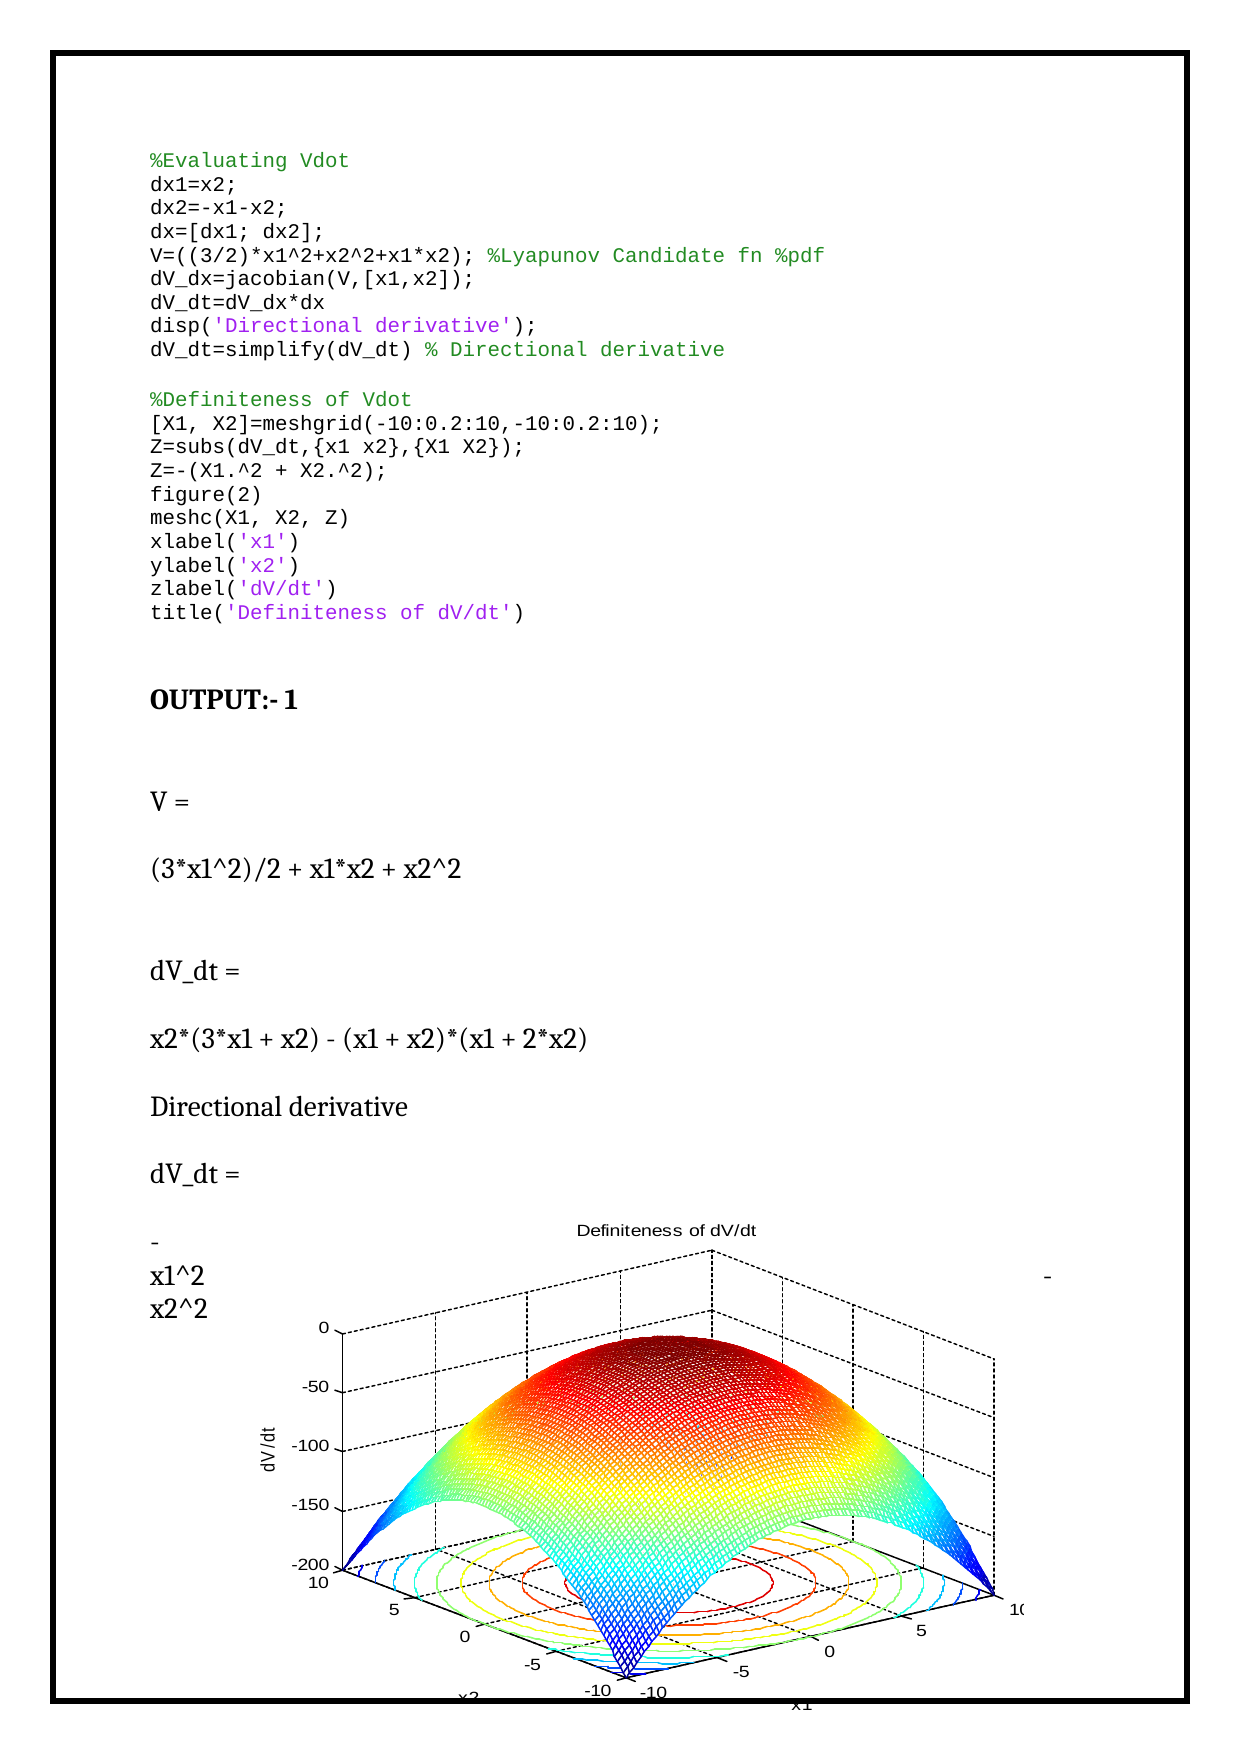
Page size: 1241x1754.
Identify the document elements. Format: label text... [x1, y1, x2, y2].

text dV_dt = [150, 954, 1090, 988]
text figure(2) [150, 484, 1090, 507]
text x2*(3*x1 + x2) - (x1 + x2)*(x1 + 2*x2) [150, 1022, 1090, 1056]
text dV_dx=jacobian(V,[x1,x2]); [150, 268, 1090, 292]
text V=((3/2)*x1^2+x2^2+x1*x2); %Lyapunov Candidate fn %pdf [150, 244, 1090, 268]
text dV_dt=simplify(dV_dt) % Directional derivative [150, 339, 1090, 363]
text meshc(X1, X2, Z) [150, 507, 1090, 531]
text dV_dt=dV_dx*dx [150, 292, 1090, 316]
text dV_dt = [150, 1157, 1090, 1191]
text OUTPUT:- 1 [150, 683, 1090, 717]
text %Evaluating Vdot [150, 150, 1090, 174]
text dx2=-x1-x2; [150, 197, 1090, 221]
text ylabel('x2') [150, 555, 1090, 578]
text xlabel('x1') [150, 531, 1090, 555]
text Directional derivative [150, 1090, 1090, 1123]
text Z=-(X1.^2 + X2.^2); [150, 460, 1090, 484]
text zlabel('dV/dt') [150, 578, 1090, 602]
text Z=subs(dV_dt,{x1 x2},{X1 X2}); [150, 436, 1090, 460]
text - x1^2 - x2^2 [150, 1225, 1090, 1326]
text [X1, X2]=meshgrid(-10:0.2:10,-10:0.2:10); [150, 413, 1090, 436]
text (3*x1^2)/2 + x1*x2 + x2^2 [150, 853, 1090, 886]
text title('Definiteness of dV/dt') [150, 602, 1090, 626]
text dx=[dx1; dx2]; [150, 221, 1090, 244]
text %Definiteness of Vdot [150, 389, 1090, 413]
text V = [150, 785, 1090, 818]
text disp('Directional derivative'); [150, 316, 1090, 339]
text dx1=x2; [150, 174, 1090, 197]
